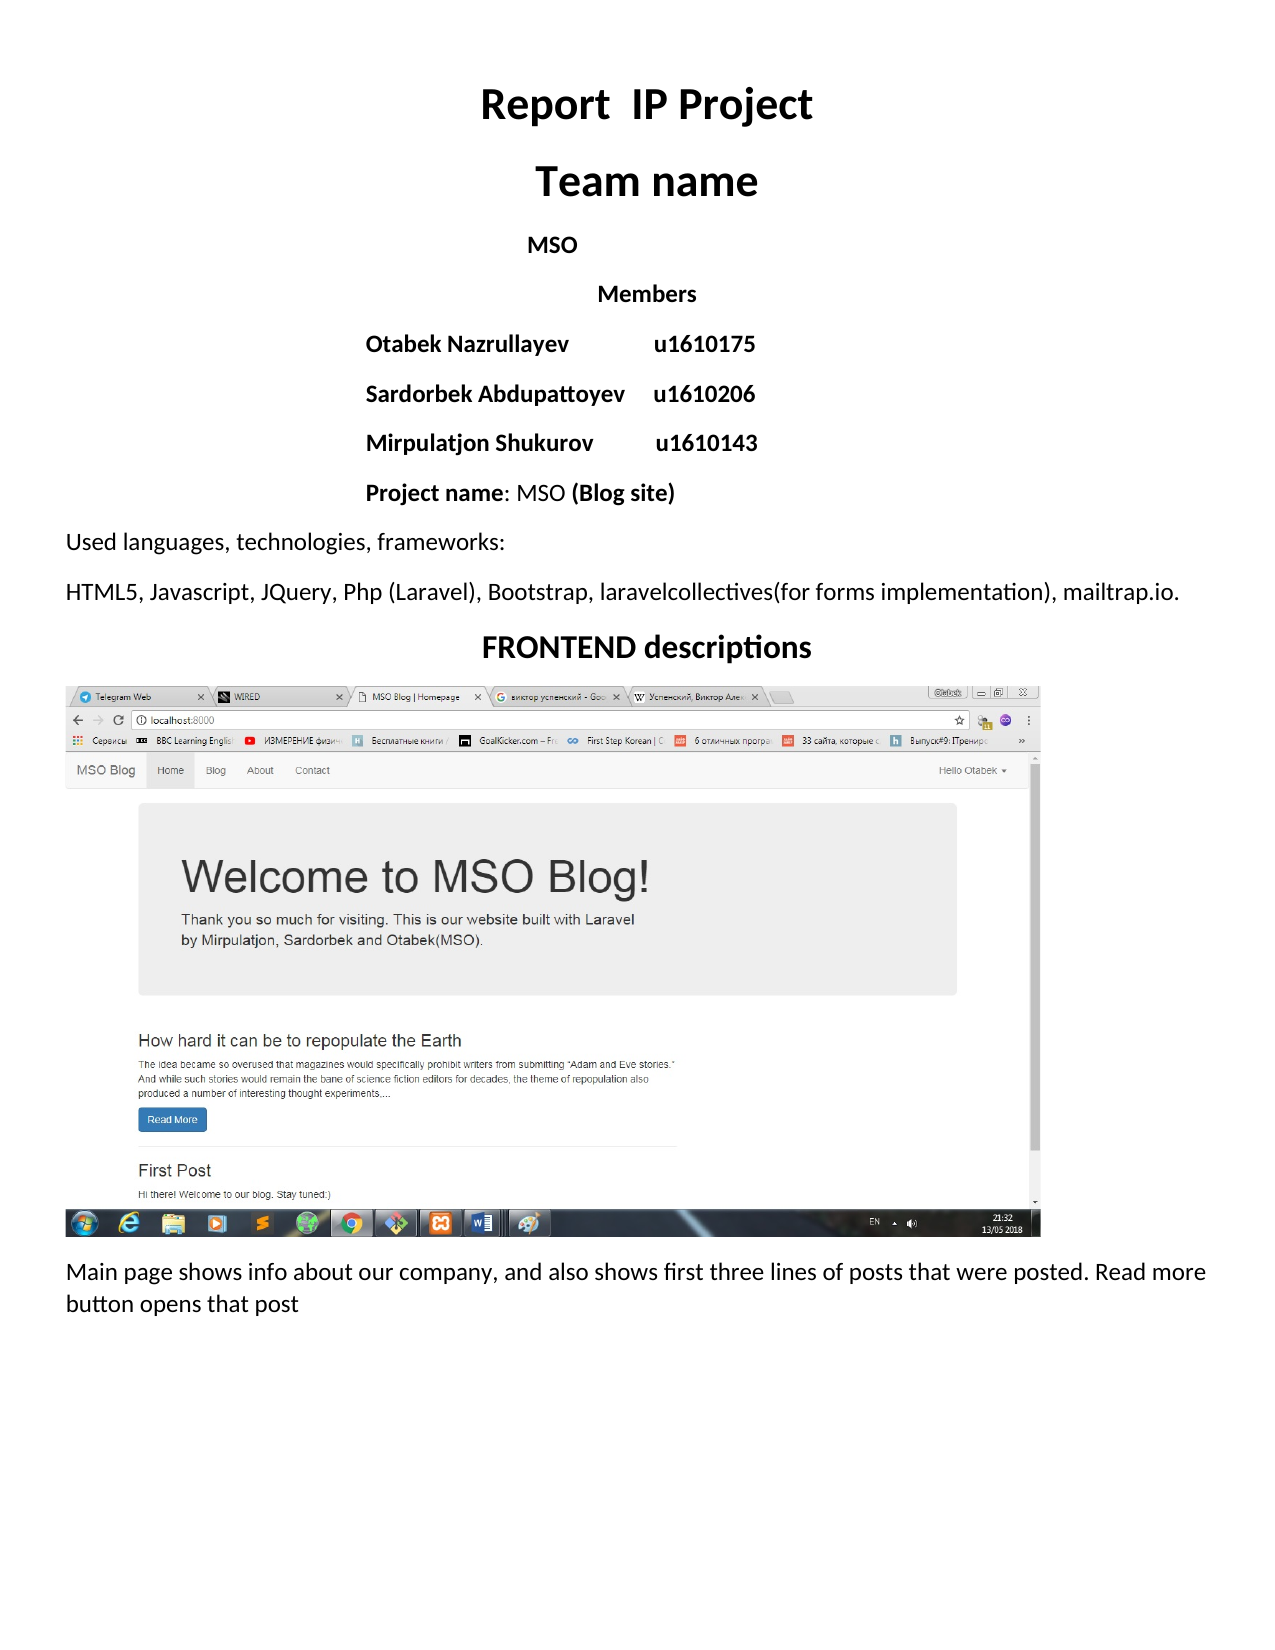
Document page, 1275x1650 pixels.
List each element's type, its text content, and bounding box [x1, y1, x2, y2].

text Main page shows info about our company, and also shows first three lines of posts that were posted. Read more button opens that post [66, 1256, 1228, 1319]
picture [65, 686, 1041, 1237]
text Used languages, technologies, frameworks: [66, 526, 1228, 557]
text FRONTEND descriptions [66, 626, 1228, 666]
text Team name [66, 152, 1228, 208]
text Project name: MSO (Blog site) [291, 477, 1228, 507]
text MSO [141, 229, 1228, 259]
text Sardorbek Abdupattoyev u1610206 [291, 378, 1228, 408]
text Otabek Nazrullayev u1610175 [291, 328, 1228, 359]
text HTML5, Javascript, JQuery, Php (Laravel), Bootstrap, laravelcollectives(for forms implementation), mailtrap.io. [66, 576, 1228, 607]
text Mirpulatjon Shukurov u1610143 [291, 427, 1228, 458]
text Members [66, 278, 1228, 309]
text Report IP Project [66, 75, 1228, 131]
